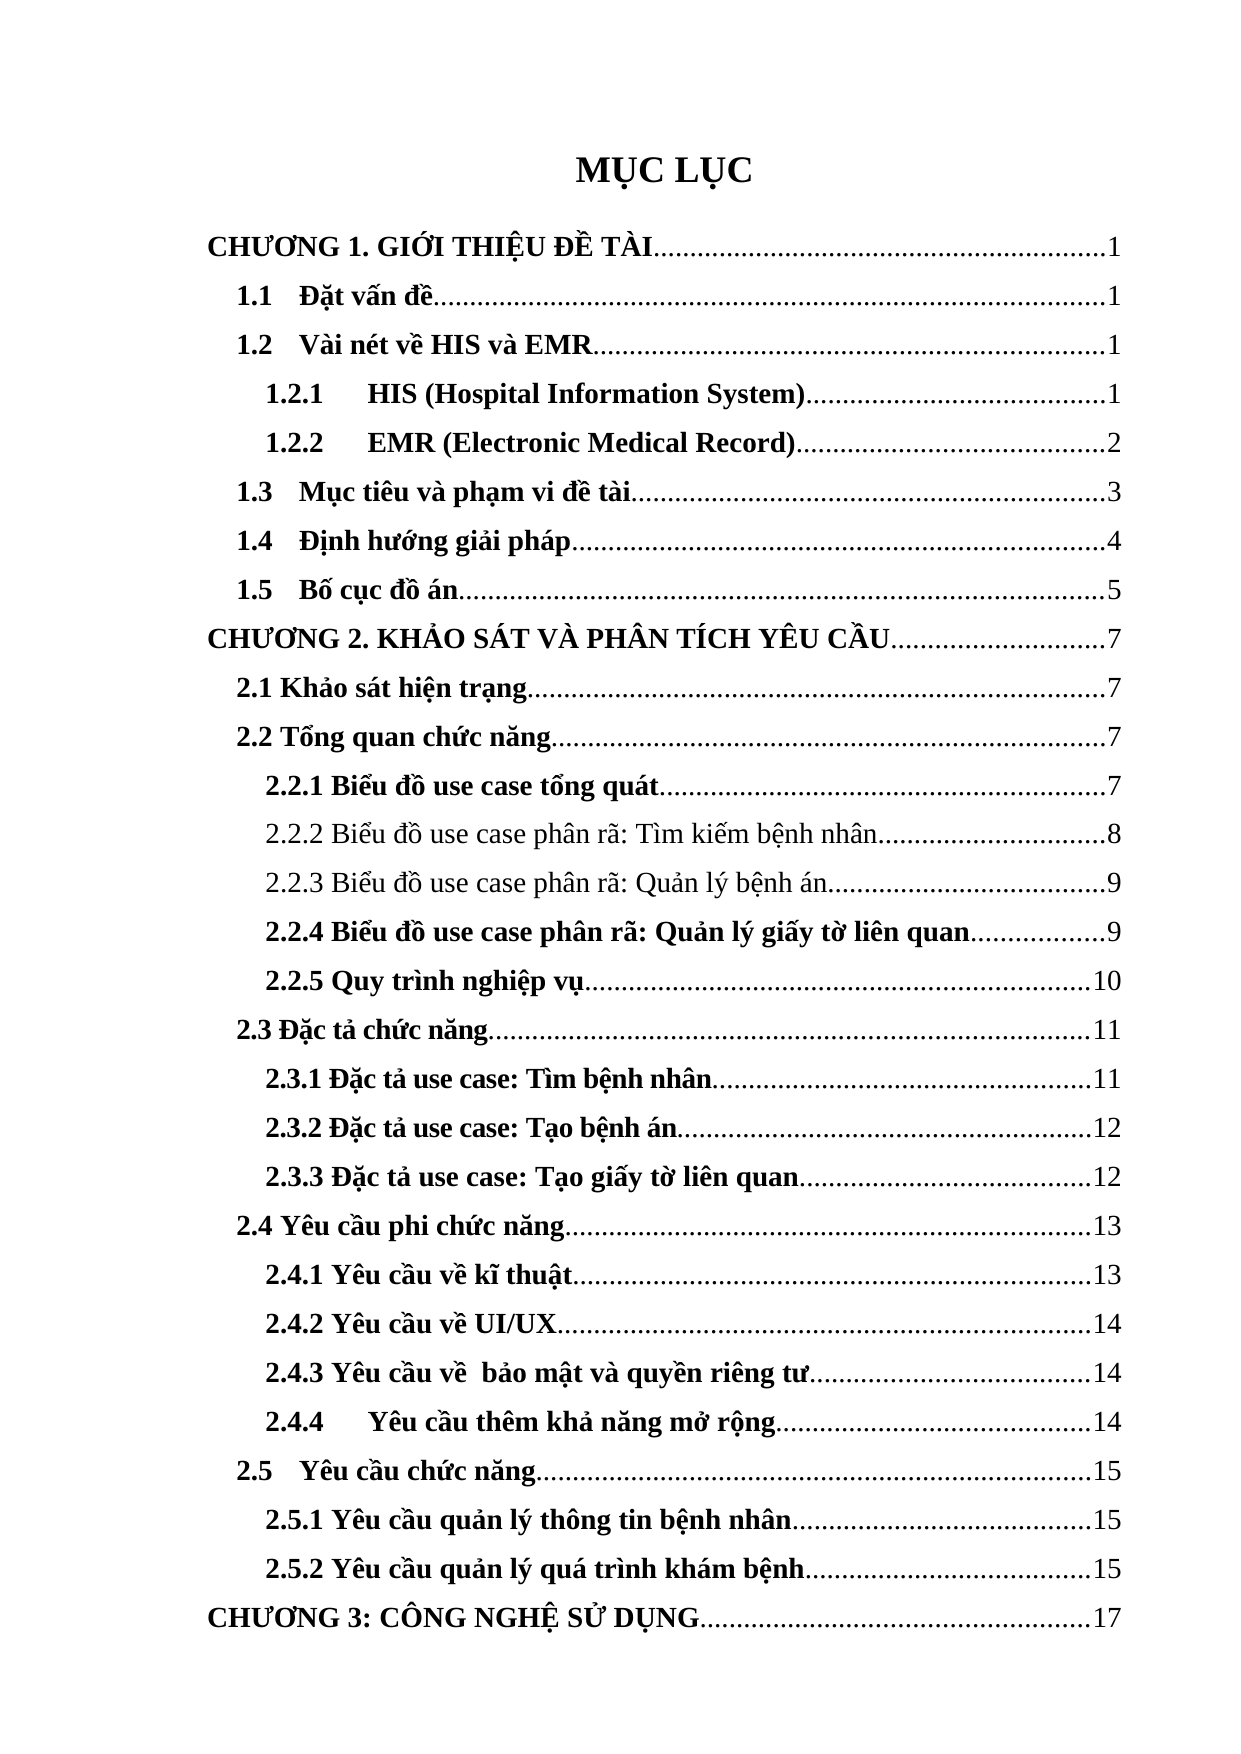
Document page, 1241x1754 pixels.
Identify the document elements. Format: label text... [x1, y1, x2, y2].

text 2.5.1 Yêu cầu quản lý thông tin bệnh nhân 15 [265, 1502, 1122, 1536]
text 2.5 Yêu cầu chức năng 15 [236, 1453, 1122, 1487]
text 2.3.3 Đặc tả use case: Tạo giấy tờ liên quan 12 [265, 1159, 1122, 1193]
text CHƯƠNG 3: CÔNG NGHỆ SỬ DỤNG 17 [207, 1600, 1122, 1633]
text 1.2 Vài nét về HIS và EMR 1 [236, 327, 1122, 361]
text 1.1 Đặt vấn đề 1 [236, 278, 1122, 312]
text 1.4 Định hướng giải pháp 4 [236, 523, 1122, 556]
text 1.3 Mục tiêu và phạm vi đề tài 3 [236, 474, 1122, 507]
text 2.5.2 Yêu cầu quản lý quá trình khám bệnh 15 [265, 1551, 1122, 1584]
text 2.2.1 Biểu đồ use case tổng quát 7 [265, 768, 1122, 801]
text 2.2.5 Quy trình nghiệp vụ 10 [265, 963, 1122, 997]
text MỤC LỤC [207, 148, 1122, 191]
text 2.4 Yêu cầu phi chức năng 13 [236, 1208, 1122, 1242]
text 2.2.3 Biểu đồ use case phân rã: Quản lý bệnh án 9 [265, 866, 1122, 899]
text 2.3 Đặc tả chức năng 11 [236, 1012, 1122, 1046]
text 2.2.4 Biểu đồ use case phân rã: Quản lý giấy tờ liên quan 9 [265, 914, 1122, 948]
text 2.4.2 Yêu cầu về UI/UX 14 [265, 1306, 1122, 1340]
text 2.4.1 Yêu cầu về kĩ thuật 13 [265, 1257, 1122, 1291]
text 1.5 Bố cục đồ án 5 [236, 572, 1122, 605]
text 1.2.1 HIS (Hospital Information System) 1 [265, 376, 1122, 409]
text 2.4.3 Yêu cầu về bảo mật và quyền riêng tư 14 [265, 1355, 1122, 1389]
text 2.3.1 Đặc tả use case: Tìm bệnh nhân 11 [265, 1061, 1122, 1095]
text CHƯƠNG 1. GIỚI THIỆU ĐỀ TÀI 1 [207, 229, 1122, 263]
text 2.2 Tổng quan chức năng 7 [236, 719, 1122, 752]
text 2.2.2 Biểu đồ use case phân rã: Tìm kiếm bệnh nhân 8 [265, 817, 1122, 850]
text 2.3.2 Đặc tả use case: Tạo bệnh án 12 [265, 1110, 1122, 1144]
text 2.1 Khảo sát hiện trạng 7 [236, 670, 1122, 703]
text CHƯƠNG 2. KHẢO SÁT VÀ PHÂN TÍCH YÊU CẦU 7 [207, 621, 1122, 654]
text 1.2.2 EMR (Electronic Medical Record) 2 [265, 425, 1122, 458]
text 2.4.4 Yêu cầu thêm khả năng mở rộng 14 [265, 1404, 1122, 1438]
